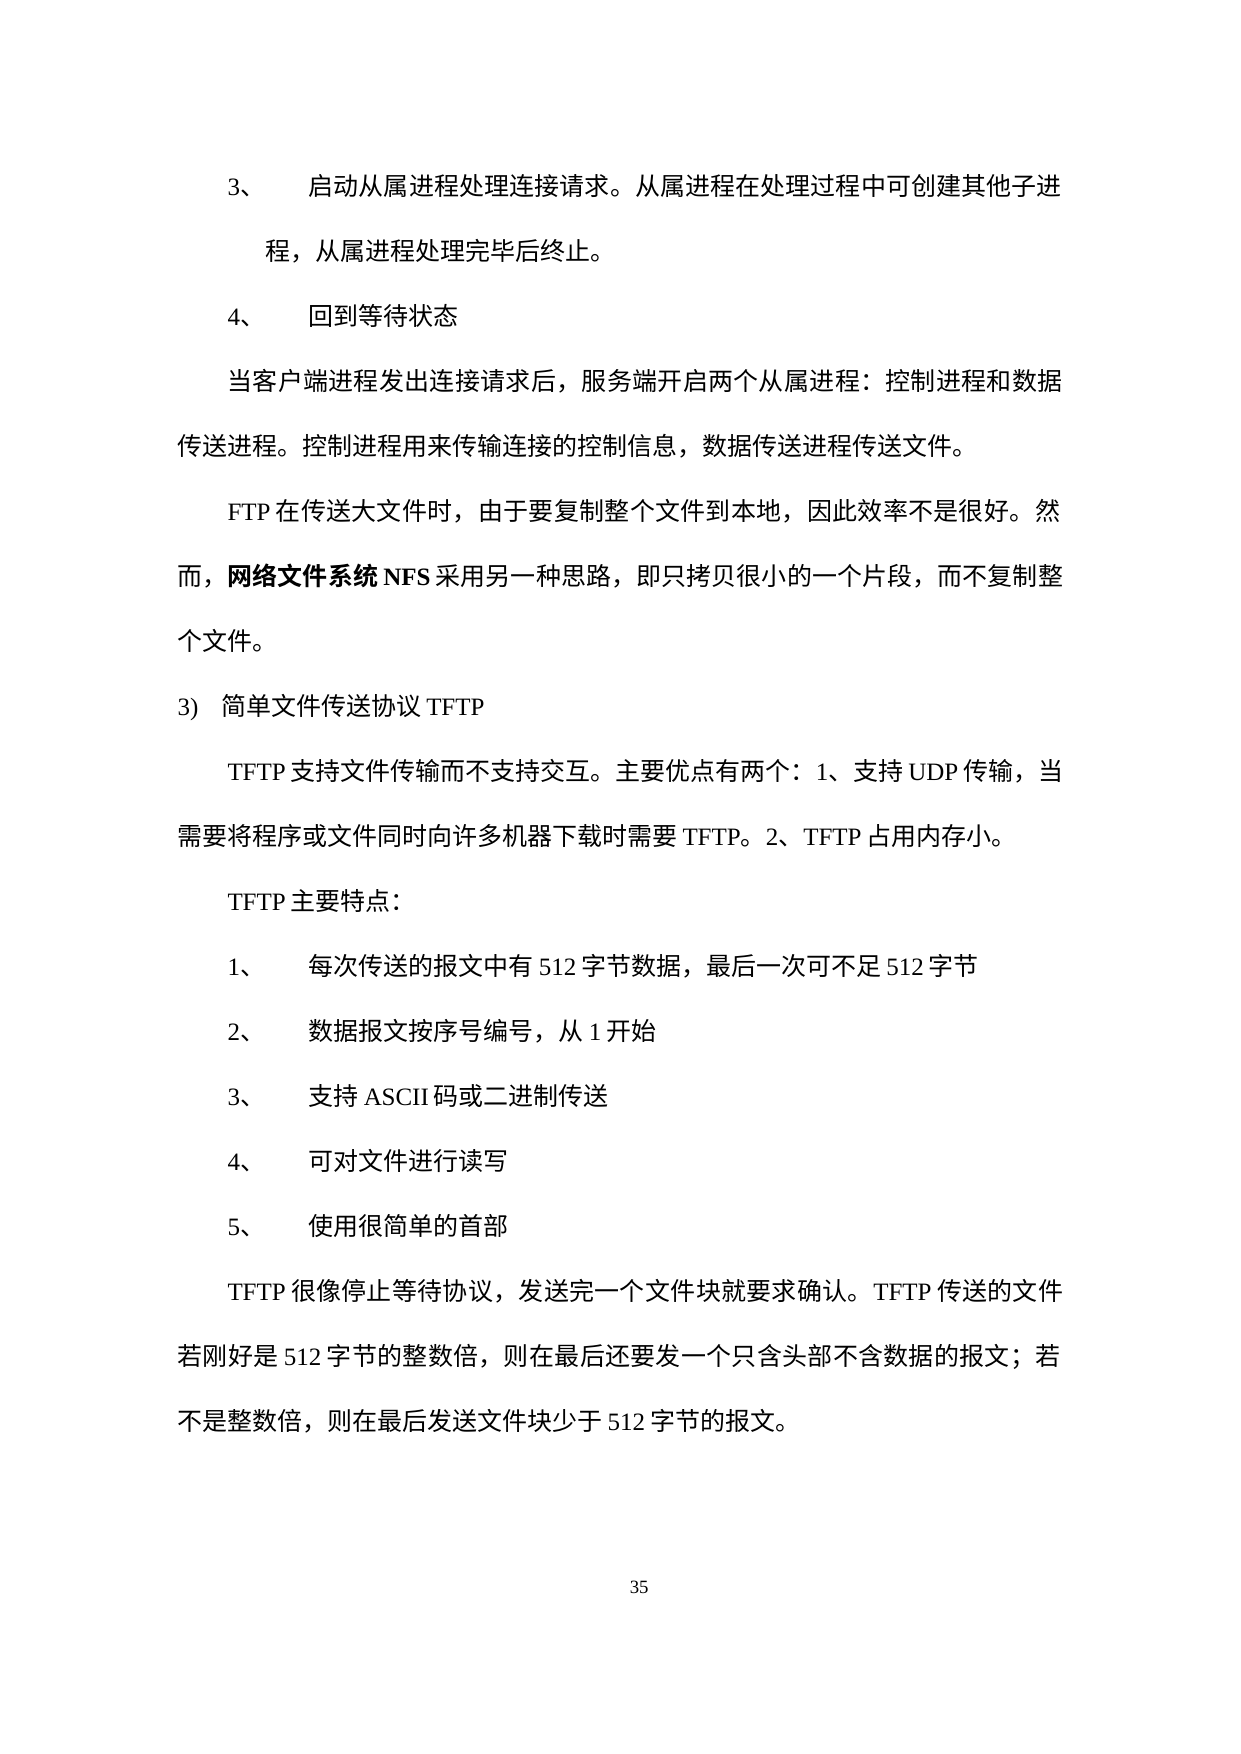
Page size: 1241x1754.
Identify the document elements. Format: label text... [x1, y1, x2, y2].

list 使用很简单的首部 [227, 1192, 1063, 1257]
text FTP在传送大文件时，由于要复制整个文件到本地，因此效率不是很好。然而，网络文件系统NFS采用另一种思路，即只拷贝很小的一个片段，而不复制整个文件。 [177, 477, 1063, 672]
list 每次传送的报文中有512字节数据，最后一次可不足512字节 [227, 932, 1063, 997]
text TFTP支持文件传输而不支持交互。主要优点有两个：1、支持UDP传输，当需要将程序或文件同时向许多机器下载时需要TFTP。2、TFTP占用内存小。 [177, 737, 1063, 867]
list 简单文件传送协议TFTP [177, 672, 1063, 737]
text 当客户端进程发出连接请求后，服务端开启两个从属进程：控制进程和数据传送进程。控制进程用来传输连接的控制信息，数据传送进程传送文件。 [177, 347, 1063, 477]
list 回到等待状态 [227, 282, 1063, 347]
list 可对文件进行读写 [227, 1127, 1063, 1192]
list 数据报文按序号编号，从1开始 [227, 997, 1063, 1062]
text TFTP主要特点： [177, 867, 1063, 932]
list 支持ASCII码或二进制传送 [227, 1062, 1063, 1127]
list 启动从属进程处理连接请求。从属进程在处理过程中可创建其他子进程，从属进程处理完毕后终止。 [227, 152, 1063, 282]
text TFTP很像停止等待协议，发送完一个文件块就要求确认。TFTP传送的文件若刚好是512字节的整数倍，则在最后还要发一个只含头部不含数据的报文；若不是整数倍，则在最后发送文件块少于512字节的报文。 [177, 1257, 1063, 1452]
